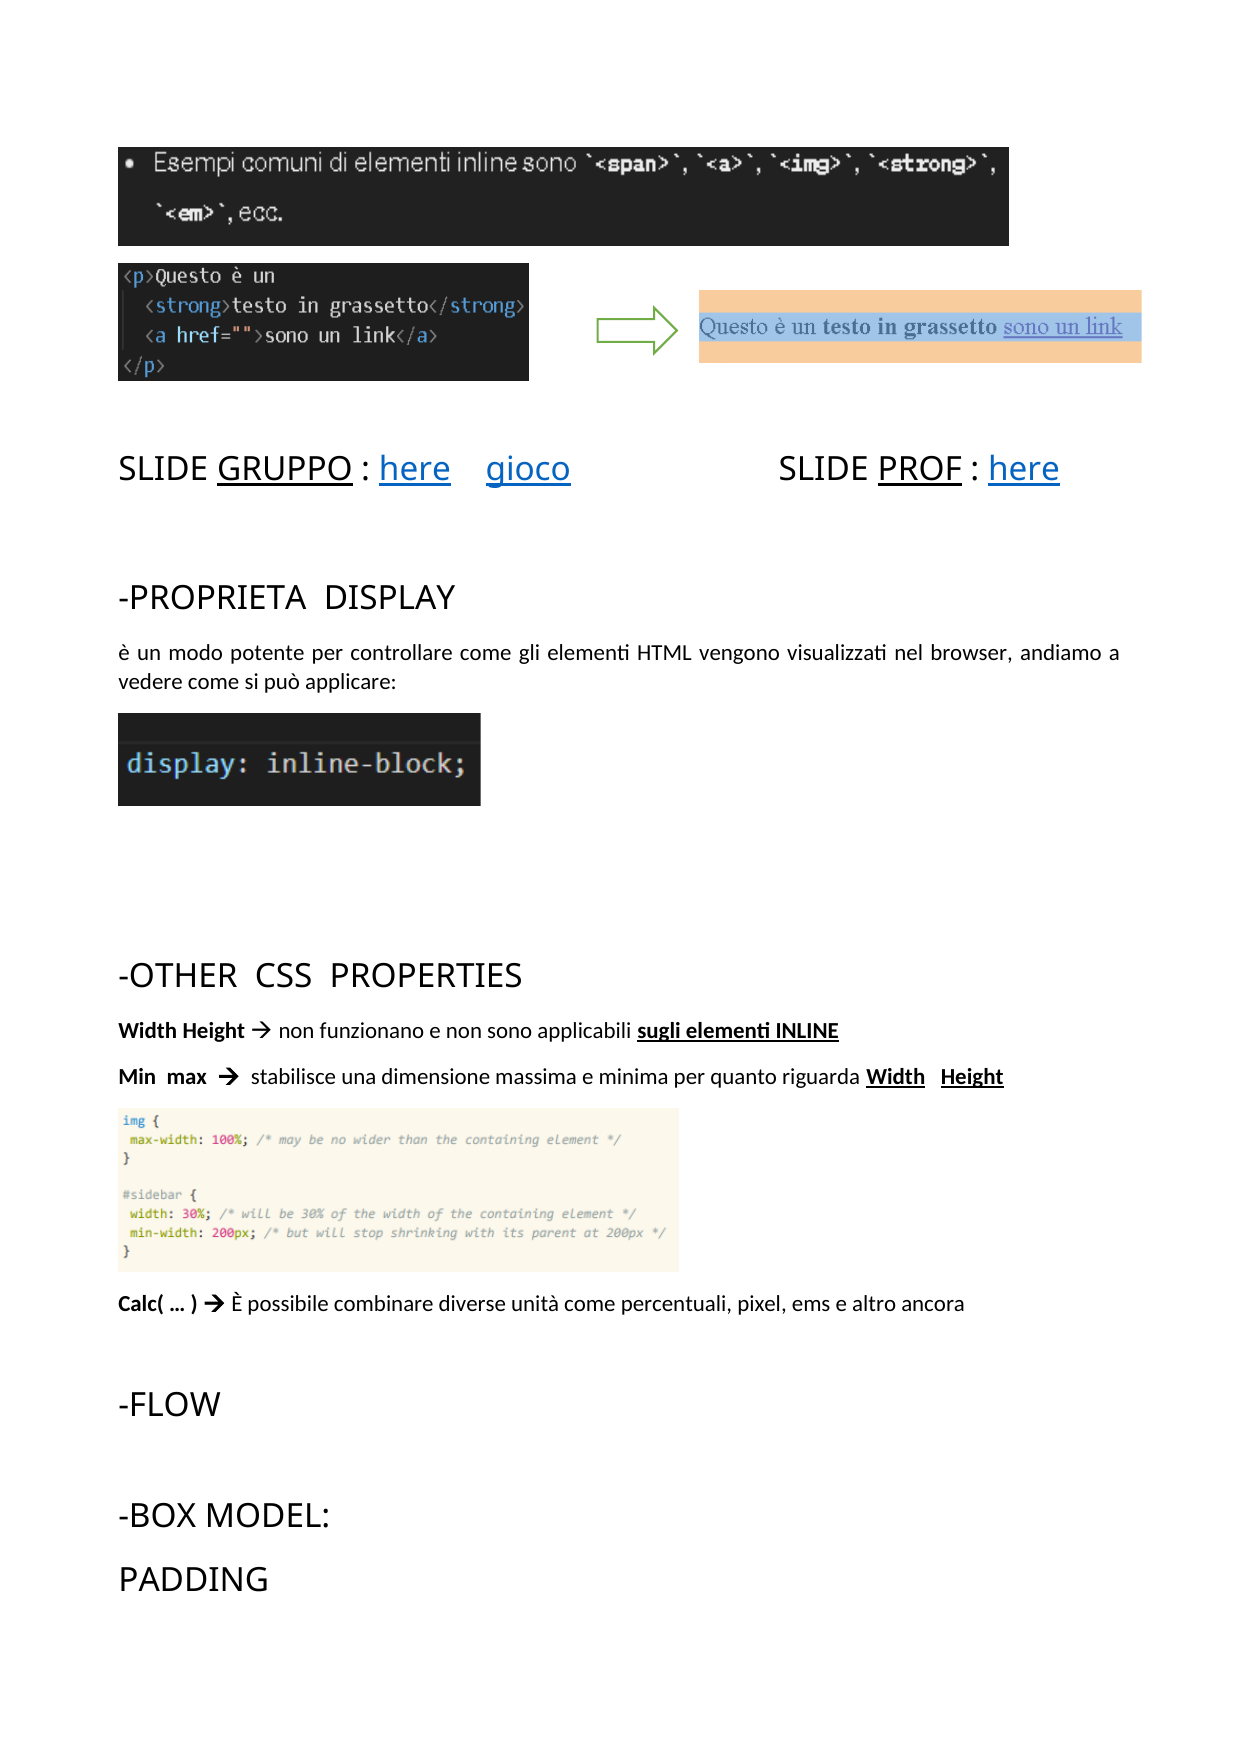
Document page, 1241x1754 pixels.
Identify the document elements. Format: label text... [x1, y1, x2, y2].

text PADDING [118, 1556, 1122, 1601]
text SLIDE GRUPPO : here gioco SLIDE PROF : here [118, 445, 1122, 490]
picture [118, 1108, 679, 1272]
text -FLOW [118, 1381, 1122, 1427]
picture [697, 290, 1141, 362]
text è un modo potente per controllare come gli elementi HTML vengono visualizzati nel browser, andiamo a vedere come si può applicare: [118, 638, 1122, 695]
text -BOX MODEL: [118, 1492, 1122, 1537]
text Min max stabilisce una dimensione massima e minima per quanto riguarda Width Height [118, 1062, 1122, 1090]
text Calc( … ) È possibile combinare diverse unità come percentuali, pixel, ems e altro ancora [118, 1289, 1122, 1317]
picture [118, 713, 481, 806]
text -PROPRIETA DISPLAY [118, 573, 1122, 619]
text -OTHER CSS PROPERTIES [118, 952, 1122, 997]
picture [118, 263, 529, 381]
picture [118, 147, 1009, 246]
text Width Height non funzionano e non sono applicabili sugli elementi INLINE [118, 1016, 1122, 1044]
